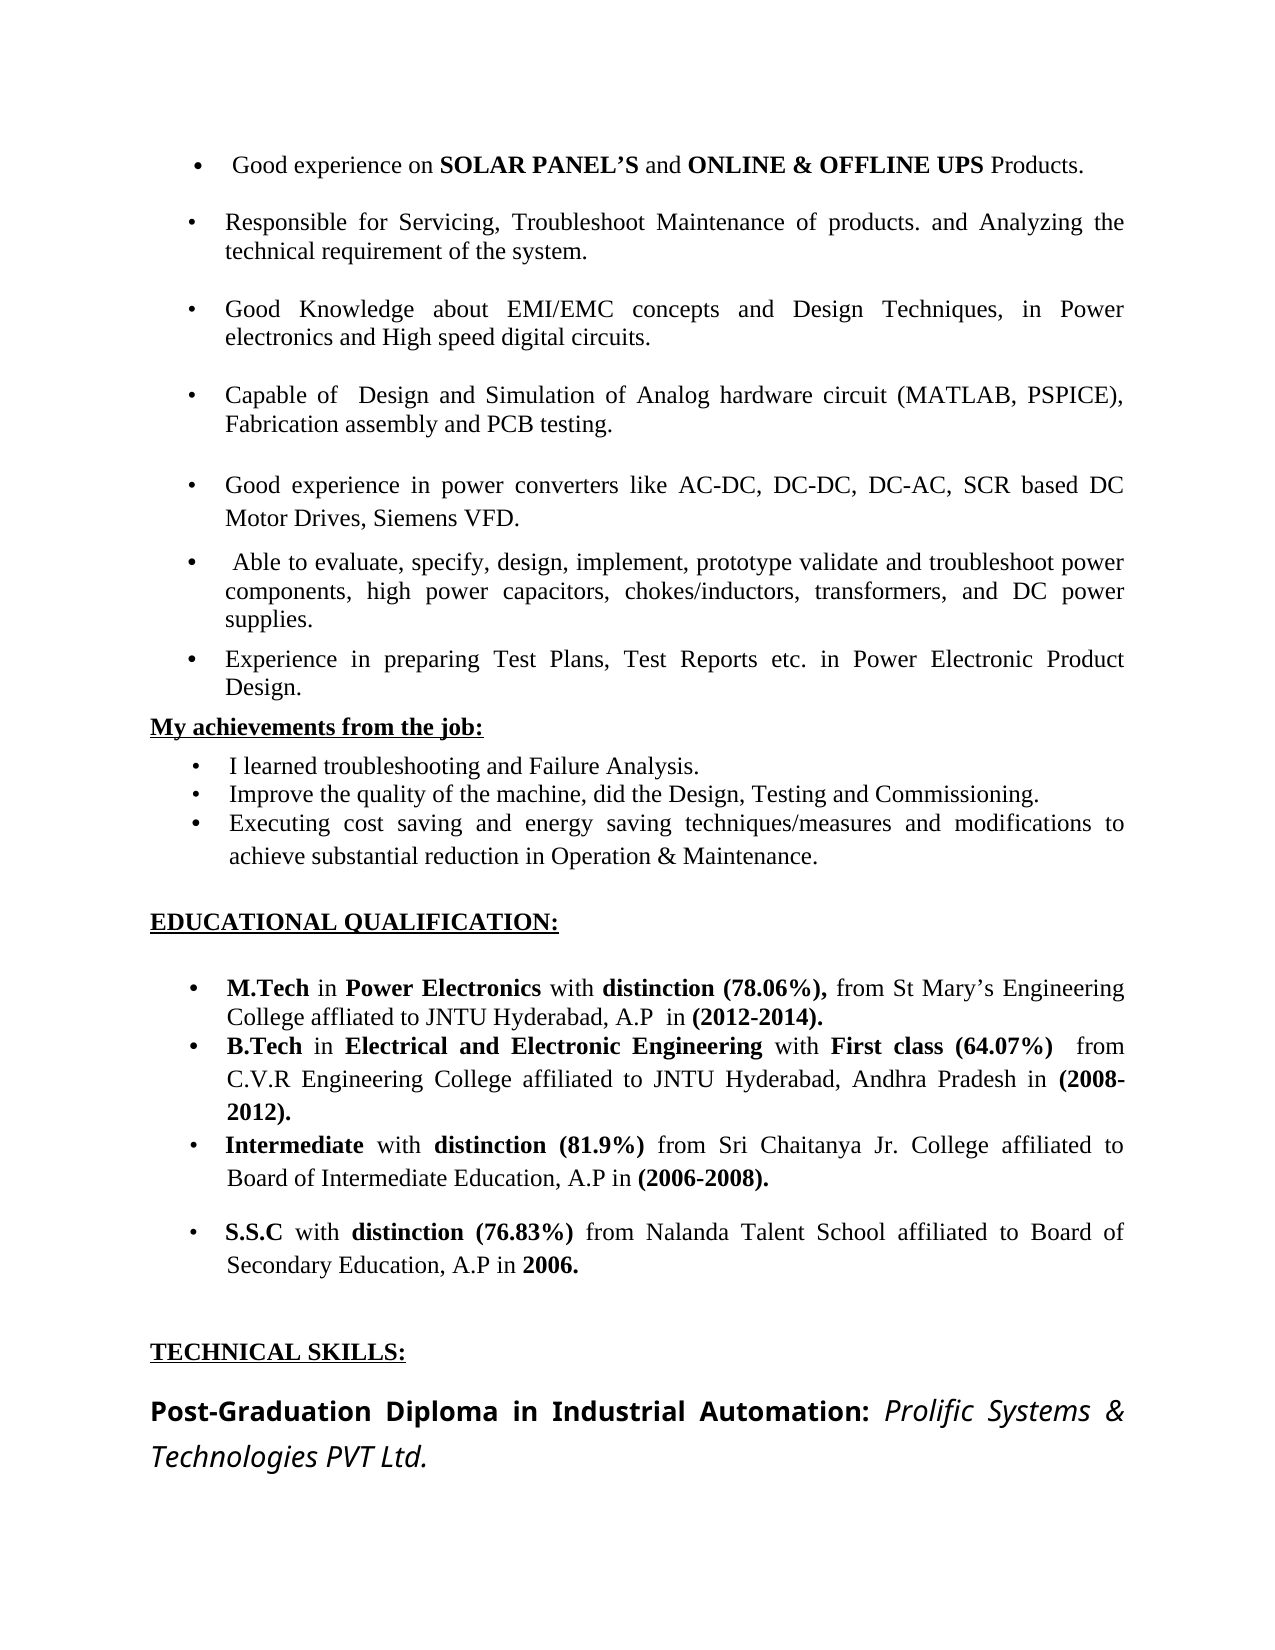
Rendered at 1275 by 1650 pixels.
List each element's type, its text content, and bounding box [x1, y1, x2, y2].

list Responsible for Servicing, Troubleshoot Maintenance of products. and Analyzing the technical requirement of the system. [187, 207, 1125, 265]
text EDUCATIONAL QUALIFICATION: [150, 907, 1125, 936]
text TECHNICAL SKILLS: [150, 1337, 1125, 1365]
text My achievements from the job: [150, 712, 1125, 740]
list Executing cost saving and energy saving techniques/measures and modifications to achieve substantial reduction in Operation & Maintenance. [191, 808, 1125, 870]
list I learned troubleshooting and Failure Analysis. [191, 751, 1125, 779]
list Good experience in power converters like AC-DC, DC-DC, DC-AC, SCR based DC Motor Drives, Siemens VFD. [187, 471, 1125, 532]
list S.S.C with distinction (76.83%) from Nalanda Talent School affiliated to Board of Secondary Education, A.P in 2006. [189, 1217, 1125, 1278]
list Good Knowledge about EMI/EMC concepts and Design Techniques, in Power electronics and High speed digital circuits. [187, 294, 1125, 351]
list Capable of Design and Simulation of Analog hardware circuit (MATLAB, PSPICE), Fabrication assembly and PCB testing. [187, 380, 1125, 437]
list Improve the quality of the machine, did the Design, Testing and Commissioning. [191, 779, 1125, 808]
list Able to evaluate, specify, design, implement, prototype validate and troubleshoot power components, high power capacitors, chokes/inductors, transformers, and DC power supplies. [187, 547, 1125, 633]
list B.Tech in Electrical and Electronic Engineering with First class (64.07%) from C.V.R Engineering College affiliated to JNTU Hyderabad, Andhra Pradesh in (2008-2012). [189, 1031, 1125, 1126]
list Experience in preparing Test Plans, Test Reports etc. in Power Electronic Product Design. [187, 644, 1125, 701]
text Post-Graduation Diploma in Industrial Automation: Prolific Systems & Technologies PVT Ltd. [150, 1391, 1125, 1476]
list Good experience on SOLAR PANEL’S and ONLINE & OFFLINE UPS Products. [194, 150, 1125, 179]
list Intermediate with distinction (81.9%) from Sri Chaitanya Jr. College affiliated to Board of Intermediate Education, A.P in (2006-2008). [189, 1130, 1125, 1192]
list M.Tech in Power Electronics with distinction (78.06%), from St Mary’s Engineering College affliated to JNTU Hyderabad, A.P in (2012-2014). [189, 973, 1125, 1031]
